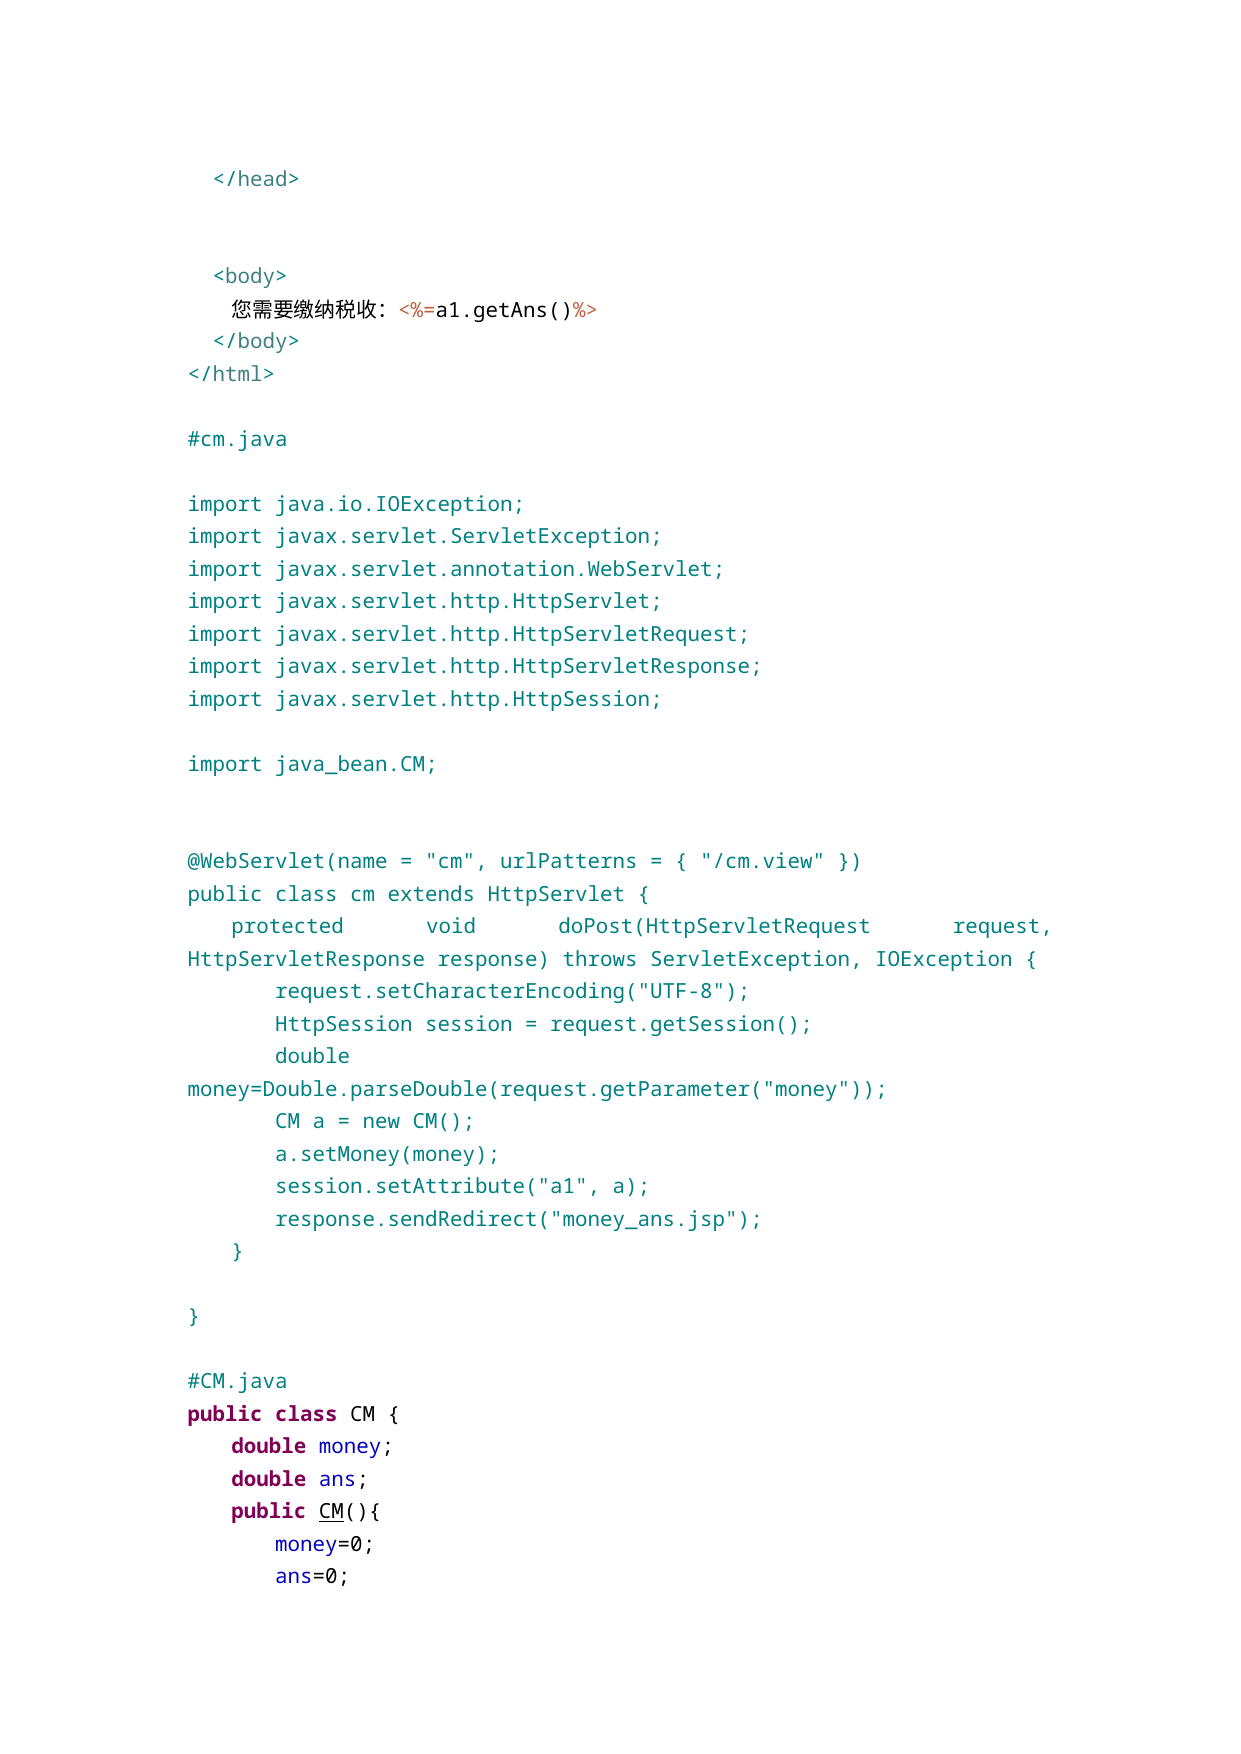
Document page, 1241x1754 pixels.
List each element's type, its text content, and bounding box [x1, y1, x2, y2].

text @WebServlet(name = "cm", urlPatterns = { "/cm.view" }) [187, 844, 1053, 877]
text public CM(){ [187, 1494, 1053, 1527]
text double ans; [187, 1462, 1053, 1494]
text import javax.servlet.http.HttpServlet; [187, 584, 1053, 617]
text public class CM { [187, 1397, 1053, 1429]
text double money=Double.parseDouble(request.getParameter("money")); [187, 1039, 1053, 1104]
text import javax.servlet.http.HttpSession; [187, 682, 1053, 714]
text response.sendRedirect("money_ans.jsp"); [187, 1202, 1053, 1234]
text import java.io.IOException; [187, 487, 1053, 519]
text request.setCharacterEncoding("UTF-8"); [187, 974, 1053, 1007]
text ans=0; [187, 1559, 1053, 1592]
text </html> [187, 357, 1053, 389]
text session.setAttribute("a1", a); [187, 1169, 1053, 1202]
text import javax.servlet.annotation.WebServlet; [187, 552, 1053, 584]
text protected void doPost(HttpServletRequest request, HttpServletResponse response) throws ServletException, IOException { [187, 909, 1053, 974]
text import javax.servlet.ServletException; [187, 519, 1053, 552]
text HttpSession session = request.getSession(); [187, 1007, 1053, 1039]
text } [187, 1234, 1053, 1267]
text public class cm extends HttpServlet { [187, 877, 1053, 909]
text import javax.servlet.http.HttpServletResponse; [187, 649, 1053, 682]
text CM a = new CM(); [187, 1104, 1053, 1137]
text </body> [187, 324, 1053, 357]
text #CM.java [187, 1364, 1053, 1397]
text import java_bean.CM; [187, 747, 1053, 779]
text double money; [187, 1429, 1053, 1462]
text #cm.java [187, 422, 1053, 454]
text a.setMoney(money); [187, 1137, 1053, 1169]
text </head> [187, 162, 1053, 194]
text 您需要缴纳税收：<%=a1.getAns()%> [187, 292, 1053, 324]
text import javax.servlet.http.HttpServletRequest; [187, 617, 1053, 649]
text <body> [187, 259, 1053, 292]
text } [187, 1299, 1053, 1332]
text money=0; [187, 1527, 1053, 1559]
